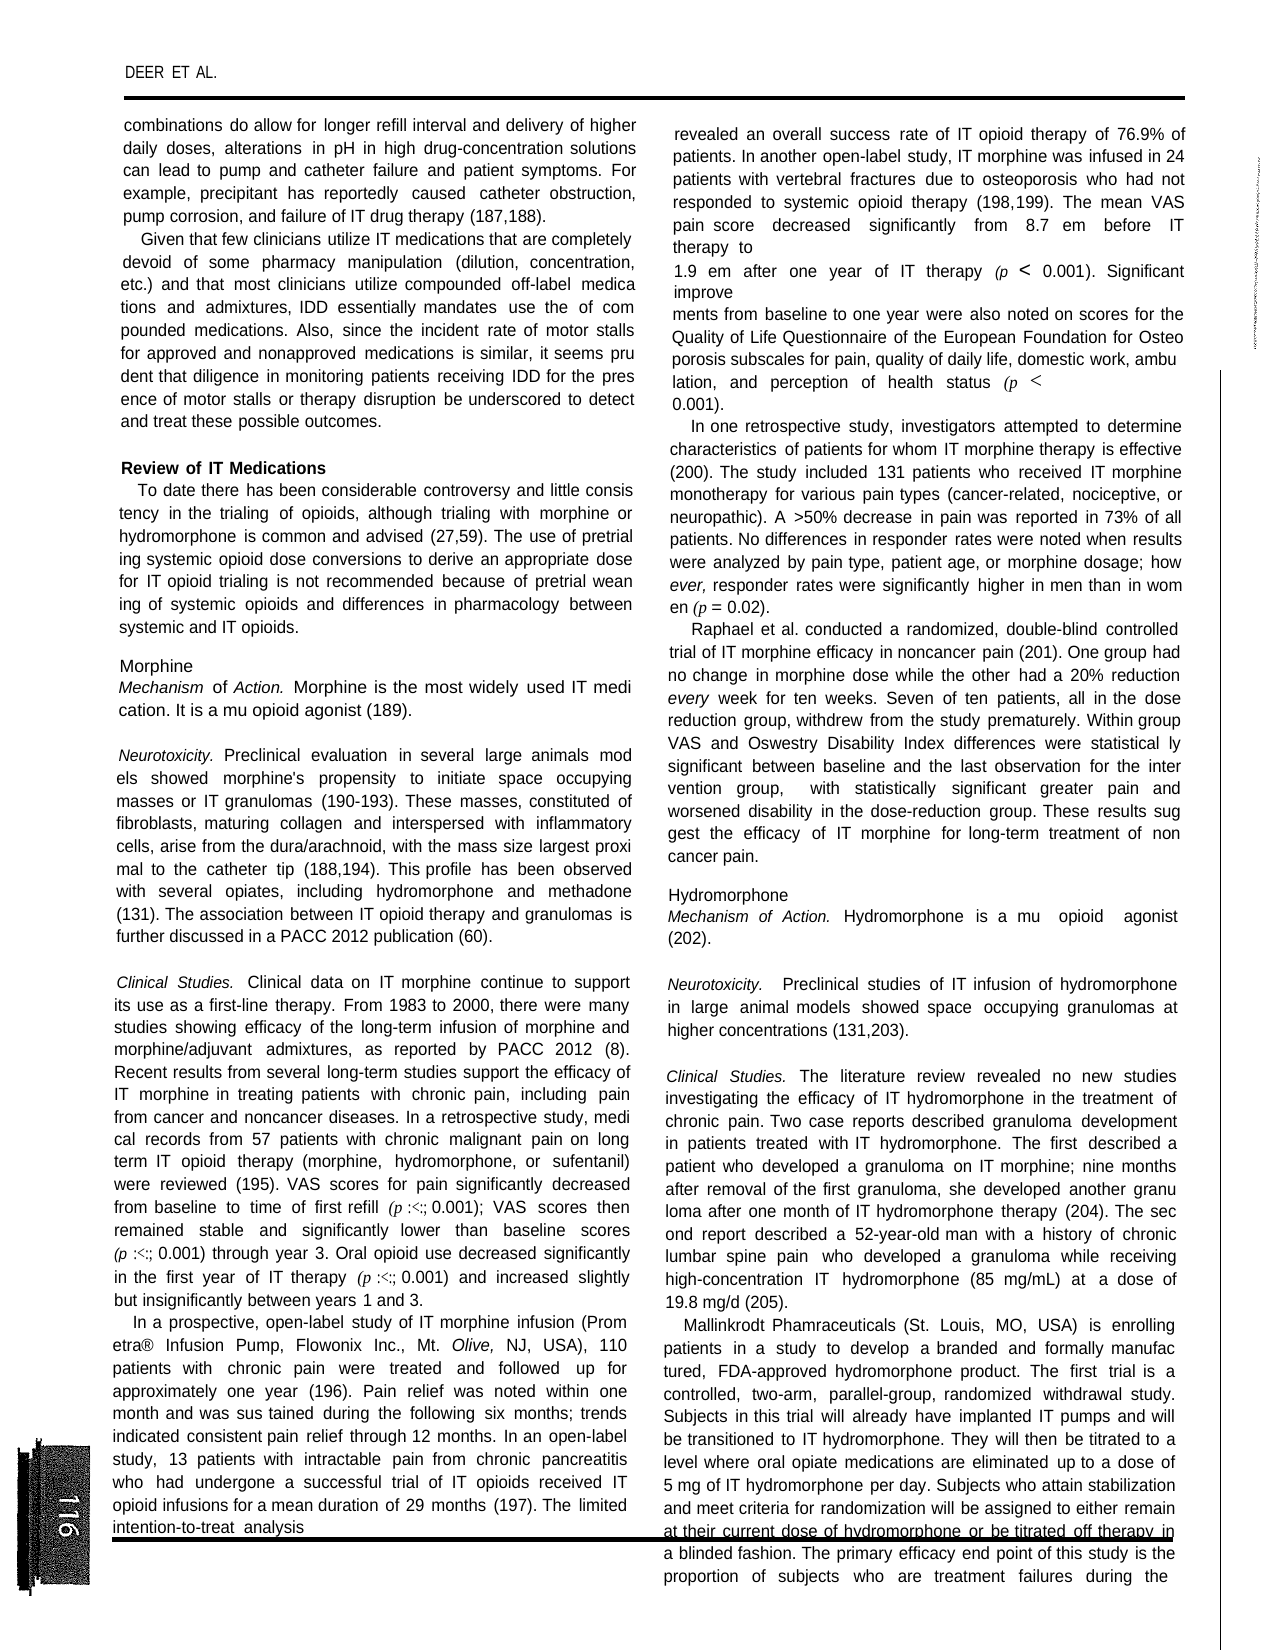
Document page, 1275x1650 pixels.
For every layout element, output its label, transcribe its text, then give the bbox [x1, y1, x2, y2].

text Clinical Studies. Clinical data on IT morphine continue to support its use as a first-line therapy. From 1983 to 2000, there were many studies showing efficacy of the long-term infusion of morphine and morphine/adjuvant admixtures, as reported by PACC 2012 (8). Recent results from several long-term studies support the efficacy of IT morphine in treating patients with chronic pain, including pain from cancer and noncancer diseases. In a retrospective study, medi­ cal records from 57 patients with chronic malignant pain on long­ term IT opioid therapy (morphine, hydromorphone, or sufentanil) were reviewed (195). VAS scores for pain significantly decreased from baseline to time of first refill (p :<:; 0.001); VAS scores then remained stable and significantly lower than baseline scores (p :<:; 0.001) through year 3. Oral opioid use decreased significantly in the first year of IT therapy (p :<:; 0.001) and increased slightly but insignificantly between years 1 and 3. [114, 972, 630, 1310]
text Hydromorphone [668, 885, 794, 905]
text Raphael et al. conducted a randomized, double-blind controlled [651, 619, 1218, 640]
text Given that few clinicians utilize IT medications that are completely [141, 229, 636, 249]
text In one retrospective study, investigators attempted to determine characteristics of patients for whom IT morphine therapy is effective (200). The study included 131 patients who received IT morphine monotherapy for various pain types (cancer-related, nociceptive, or neuropathic). A >50% decrease in pain was reported in 73% of all patients. No differences in responder rates were noted when results were analyzed by pain type, patient age, or morphine dosage; how­ ever, responder rates were significantly higher in men than in wom­ en (p = 0.02). [669, 416, 1182, 617]
text 1.9 em after one year of IT therapy (p < 0.001). Significant improve­ [673, 260, 1184, 302]
text Morphine [119, 656, 194, 676]
picture [16, 1437, 91, 1596]
text In a prospective, open-label study of IT morphine infusion (Prom­ etra® Infusion Pump, Flowonix Inc., Mt. Olive, NJ, USA), 110 patients with chronic pain were treated and followed up for approximately one year (196). Pain relief was noted within one month and was sus­ tained during the following six months; trends indicated consistent pain relief through 12 months. In an open-label study, 13 patients with intractable pain from chronic pancreatitis who had undergone a successful trial of IT opioids received IT opioid infusions for a mean duration of 29 months (197). The limited intention-to-treat analysis [112, 1312, 627, 1538]
picture [1253, 157, 1260, 349]
text Clinical Studies. The literature review revealed no new studies investigating the efficacy of IT hydromorphone in the treatment of chronic pain. Two case reports described granuloma development in patients treated with IT hydromorphone. The first described a patient who developed a granuloma on IT morphine; nine months after removal of the first granuloma, she developed another granu­ loma after one month of IT hydromorphone therapy (204). The sec­ ond report described a 52-year-old man with a history of chronic lumbar spine pain who developed a granuloma while receiving high-concentration IT hydromorphone (85 mg/mL) at a dose of 19.8 mg/d (205). [665, 1065, 1177, 1312]
text combinations do allow for longer refill interval and delivery of higher daily doses, alterations in pH in high drug-concentration solutions can lead to pump and catheter failure and patient symptoms. For example, precipitant has reportedly caused catheter obstruction, pump corrosion, and failure of IT drug therapy (187,188). [123, 114, 636, 226]
text Neurotoxicity. Preclinical studies of IT infusion of hydromorphone in large animal models showed space occupying granulomas at higher concentrations (131,203). [667, 974, 1178, 1040]
text Neurotoxicity. Preclinical evaluation in several large animals mod­ els showed morphine's propensity to initiate space occupying masses or IT granulomas (190-193). These masses, constituted of fibroblasts, maturing collagen and interspersed with inflammatory cells, arise from the dura/arachnoid, with the mass size largest proxi­ mal to the catheter tip (188,194). This profile has been observed with several opiates, including hydromorphone and methadone (131). The association between IT opioid therapy and granulomas is further discussed in a PACC 2012 publication (60). [116, 745, 632, 946]
text lation, and perception of health status (p < 0.001). [672, 372, 1042, 415]
text devoid of some pharmacy manipulation (dilution, concentration, etc.) and that most clinicians utilize compounded off-label medica­ tions and admixtures, IDD essentially mandates use the of com­ pounded medications. Also, since the incident rate of motor stalls for approved and nonapproved medications is similar, it seems pru­ dent that diligence in monitoring patients receiving IDD for the pres­ ence of motor stalls or therapy disruption be underscored to detect and treat these possible outcomes. [120, 251, 635, 431]
text Mallinkrodt Phamraceuticals (St. Louis, MO, USA) is enrolling patients in a study to develop a branded and formally manufac­ tured, FDA-approved hydromorphone product. The first trial is a controlled, two-arm, parallel-group, randomized withdrawal study. Subjects in this trial will already have implanted IT pumps and will be transitioned to IT hydromorphone. They will then be titrated to a level where oral opiate medications are eliminated up to a dose of 5 mg of IT hydromorphone per day. Subjects who attain stabilization and meet criteria for randomization will be assigned to either remain at their current dose of hydromorphone or be titrated off therapy in a blinded fashion. The primary efficacy end point of this study is the proportion of subjects who are treatment failures during the [663, 1315, 1175, 1586]
text Mechanism of Action. Morphine is the most widely used IT medi­ cation. It is a mu opioid agonist (189). [118, 677, 632, 720]
text revealed an overall success rate of IT opioid therapy of 76.9% of patients. In another open-label study, IT morphine was infused in 24 patients with vertebral fractures due to osteoporosis who had not responded to systemic opioid therapy (198,199). The mean VAS pain score decreased significantly from 8.7 em before IT therapy to [673, 123, 1185, 258]
text Mechanism of Action. Hydromorphone is a mu opioid agonist (202). [668, 906, 1178, 948]
text To date there has been considerable controversy and little consis­ tency in the trialing of opioids, although trialing with morphine or hydromorphone is common and advised (27,59). The use of pretrial­ ing systemic opioid dose conversions to derive an appropriate dose for IT opioid trialing is not recommended because of pretrial wean­ ing of systemic opioids and differences in pharmacology between systemic and IT opioids. [119, 480, 633, 637]
text ments from baseline to one year were also noted on scores for the Quality of Life Questionnaire of the European Foundation for Osteo­ porosis subscales for pain, quality of daily life, domestic work, ambu­ [672, 304, 1184, 369]
subtitle Review of IT Medications [121, 458, 328, 478]
text trial of IT morphine efficacy in noncancer pain (201). One group had no change in morphine dose while the other had a 20% reduction every week for ten weeks. Seven of ten patients, all in the dose­ reduction group, withdrew from the study prematurely. Within­ group VAS and Oswestry Disability Index differences were statistical­ ly significant between baseline and the last observation for the inter­ vention group, with statistically significant greater pain and worsened disability in the dose-reduction group. These results sug­ gest the efficacy of IT morphine for long-term treatment of non­ cancer pain. [668, 642, 1181, 866]
